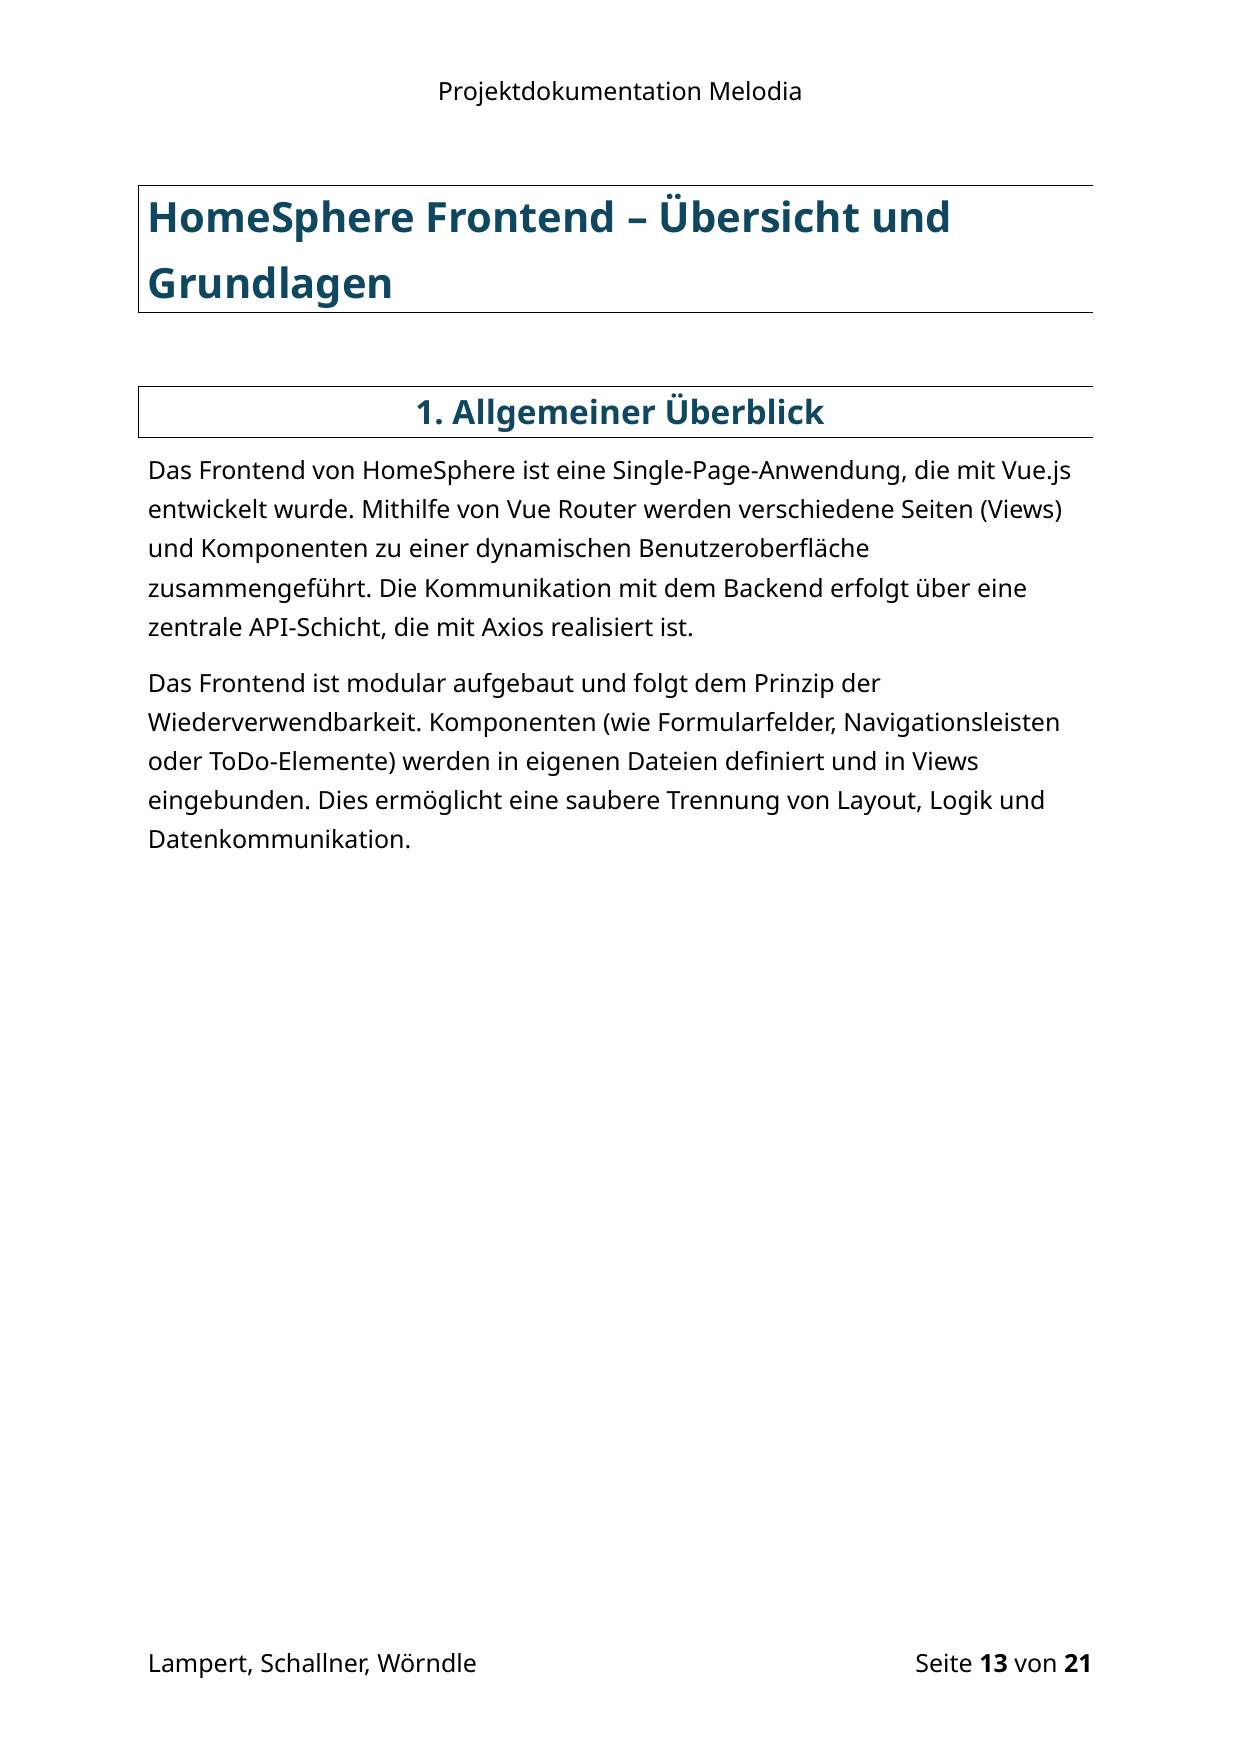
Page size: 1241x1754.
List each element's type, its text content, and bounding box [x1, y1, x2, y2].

subtitle HomeSphere Frontend – Übersicht und Grundlagen [139, 186, 1093, 312]
text Das Frontend ist modular aufgebaut und folgt dem Prinzip der Wiederverwendbarkeit. Komponenten (wie Formularfelder, Navigationsleisten oder ToDo-Elemente) werden in eigenen Dateien definiert und in Views eingebunden. Dies ermöglicht eine saubere Trennung von Layout, Logik und Datenkommunikation. [148, 665, 1093, 856]
text Das Frontend von HomeSphere ist eine Single-Page-Anwendung, die mit Vue.js entwickelt wurde. Mithilfe von Vue Router werden verschiedene Seiten (Views) und Komponenten zu einer dynamischen Benutzeroberfläche zusammengeführt. Die Kommunikation mit dem Backend erfolgt über eine zentrale API-Schicht, die mit Axios realisiert ist. [148, 453, 1093, 643]
subtitle 1. Allgemeiner Überblick [139, 387, 1093, 437]
